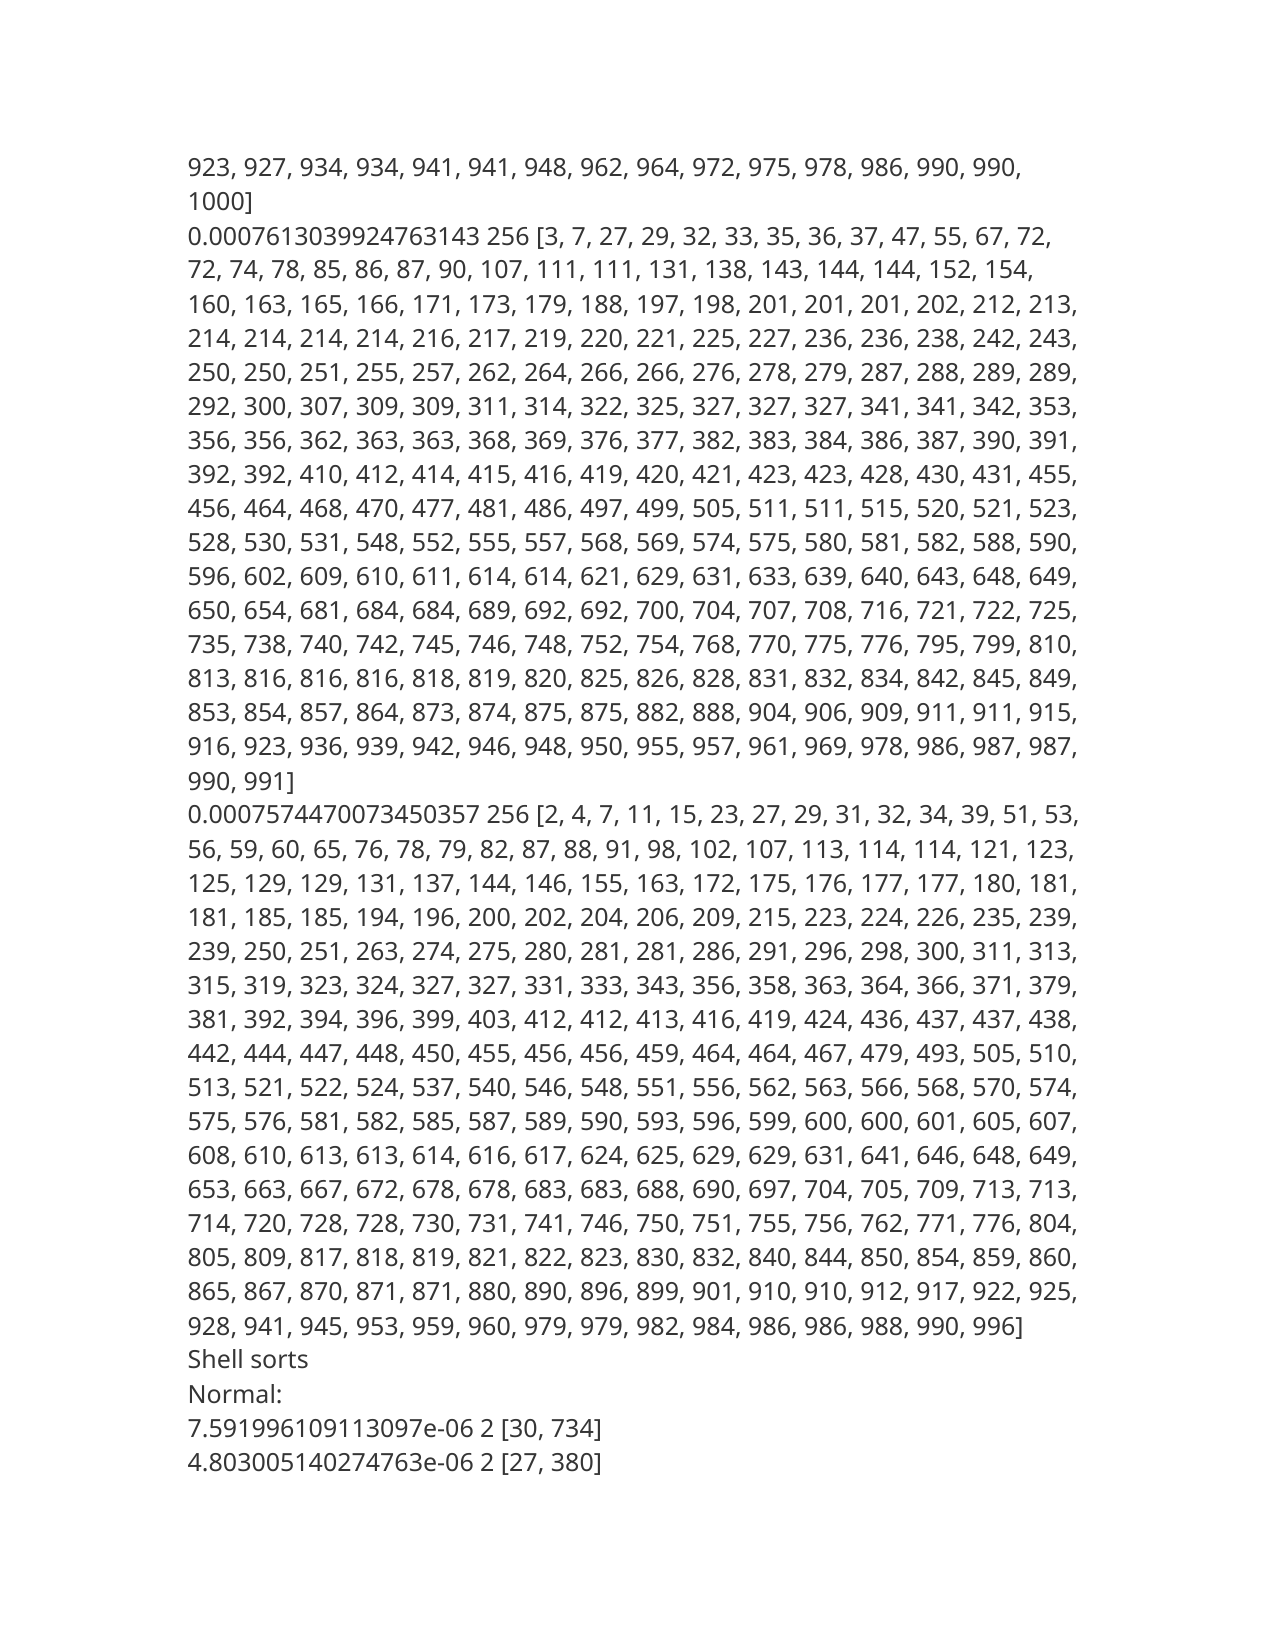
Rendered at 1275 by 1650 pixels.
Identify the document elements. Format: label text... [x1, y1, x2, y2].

text 0.0007613039924763143 256 [3, 7, 27, 29, 32, 33, 35, 36, 37, 47, 55, 67, 72, 72, 74, 78, 85, 86, 87, 90, 107, 111, 111, 131, 138, 143, 144, 144, 152, 154, 160, 163, 165, 166, 171, 173, 179, 188, 197, 198, 201, 201, 201, 202, 212, 213, 214, 214, 214, 214, 216, 217, 219, 220, 221, 225, 227, 236, 236, 238, 242, 243, 250, 250, 251, 255, 257, 262, 264, 266, 266, 276, 278, 279, 287, 288, 289, 289, 292, 300, 307, 309, 309, 311, 314, 322, 325, 327, 327, 327, 341, 341, 342, 353, 356, 356, 362, 363, 363, 368, 369, 376, 377, 382, 383, 384, 386, 387, 390, 391, 392, 392, 410, 412, 414, 415, 416, 419, 420, 421, 423, 423, 428, 430, 431, 455, 456, 464, 468, 470, 477, 481, 486, 497, 499, 505, 511, 511, 515, 520, 521, 523, 528, 530, 531, 548, 552, 555, 557, 568, 569, 574, 575, 580, 581, 582, 588, 590, 596, 602, 609, 610, 611, 614, 614, 621, 629, 631, 633, 639, 640, 643, 648, 649, 650, 654, 681, 684, 684, 689, 692, 692, 700, 704, 707, 708, 716, 721, 722, 725, 735, 738, 740, 742, 745, 746, 748, 752, 754, 768, 770, 775, 776, 795, 799, 810, 813, 816, 816, 816, 818, 819, 820, 825, 826, 828, 831, 832, 834, 842, 845, 849, 853, 854, 857, 864, 873, 874, 875, 875, 882, 888, 904, 906, 909, 911, 911, 915, 916, 923, 936, 939, 942, 946, 948, 950, 955, 957, 961, 969, 978, 986, 987, 987, 990, 991] [187, 218, 1087, 797]
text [187, 150, 1087, 218]
text Shell sorts [187, 1342, 1087, 1376]
text 4.803005140274763e-06 2 [27, 380] [187, 1444, 1087, 1478]
text 0.0007574470073450357 256 [2, 4, 7, 11, 15, 23, 27, 29, 31, 32, 34, 39, 51, 53, 56, 59, 60, 65, 76, 78, 79, 82, 87, 88, 91, 98, 102, 107, 113, 114, 114, 121, 123, 125, 129, 129, 131, 137, 144, 146, 155, 163, 172, 175, 176, 177, 177, 180, 181, 181, 185, 185, 194, 196, 200, 202, 204, 206, 209, 215, 223, 224, 226, 235, 239, 239, 250, 251, 263, 274, 275, 280, 281, 281, 286, 291, 296, 298, 300, 311, 313, 315, 319, 323, 324, 327, 327, 331, 333, 343, 356, 358, 363, 364, 366, 371, 379, 381, 392, 394, 396, 399, 403, 412, 412, 413, 416, 419, 424, 436, 437, 437, 438, 442, 444, 447, 448, 450, 455, 456, 456, 459, 464, 464, 467, 479, 493, 505, 510, 513, 521, 522, 524, 537, 540, 546, 548, 551, 556, 562, 563, 566, 568, 570, 574, 575, 576, 581, 582, 585, 587, 589, 590, 593, 596, 599, 600, 600, 601, 605, 607, 608, 610, 613, 613, 614, 616, 617, 624, 625, 629, 629, 631, 641, 646, 648, 649, 653, 663, 667, 672, 678, 678, 683, 683, 688, 690, 697, 704, 705, 709, 713, 713, 714, 720, 728, 728, 730, 731, 741, 746, 750, 751, 755, 756, 762, 771, 776, 804, 805, 809, 817, 818, 819, 821, 822, 823, 830, 832, 840, 844, 850, 854, 859, 860, 865, 867, 870, 871, 871, 880, 890, 896, 899, 901, 910, 910, 912, 917, 922, 925, 928, 941, 945, 953, 959, 960, 979, 979, 982, 984, 986, 986, 988, 990, 996] [187, 797, 1087, 1342]
text 7.591996109113097e-06 2 [30, 734] [187, 1410, 1087, 1444]
text Normal: [187, 1376, 1087, 1410]
